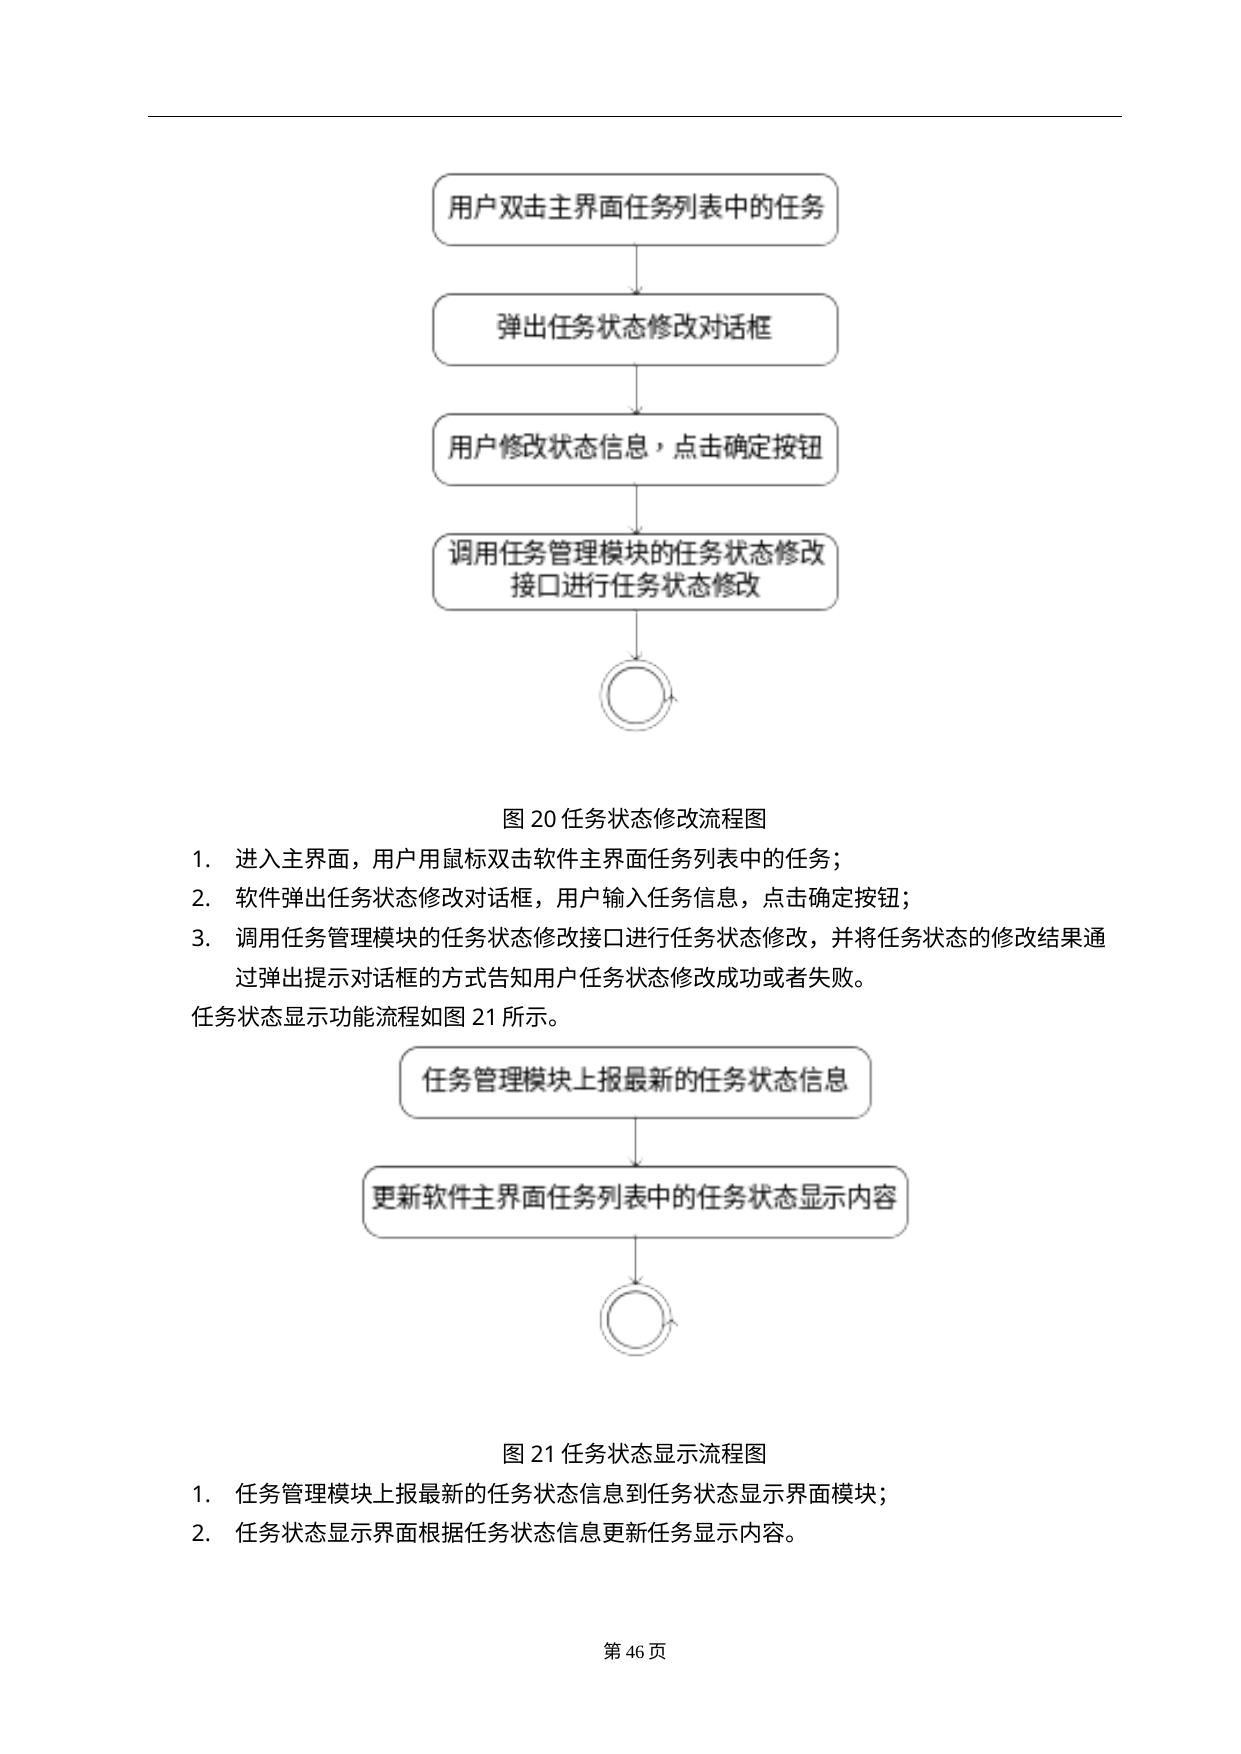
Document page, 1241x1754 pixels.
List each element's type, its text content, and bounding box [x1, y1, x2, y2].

text 图 21任务状态显示流程图 [148, 1433, 1122, 1472]
list 调用任务管理模块的任务状态修改接口进行任务状态修改，并将任务状态的修改结果通过弹出提示对话框的方式告知用户任务状态修改成功或者失败。 [191, 917, 1122, 996]
list 任务状态显示界面根据任务状态信息更新任务显示内容。 [191, 1512, 1122, 1552]
list 进入主界面，用户用鼠标双击软件主界面任务列表中的任务； [191, 837, 1122, 877]
list 软件弹出任务状态修改对话框，用户输入任务信息，点击确定按钮； [191, 877, 1122, 917]
list 任务管理模块上报最新的任务状态信息到任务状态显示界面模块； [191, 1472, 1122, 1512]
text 任务状态显示功能流程如图 21所示。 [191, 996, 1122, 1036]
text 图 20任务状态修改流程图 [148, 798, 1122, 837]
